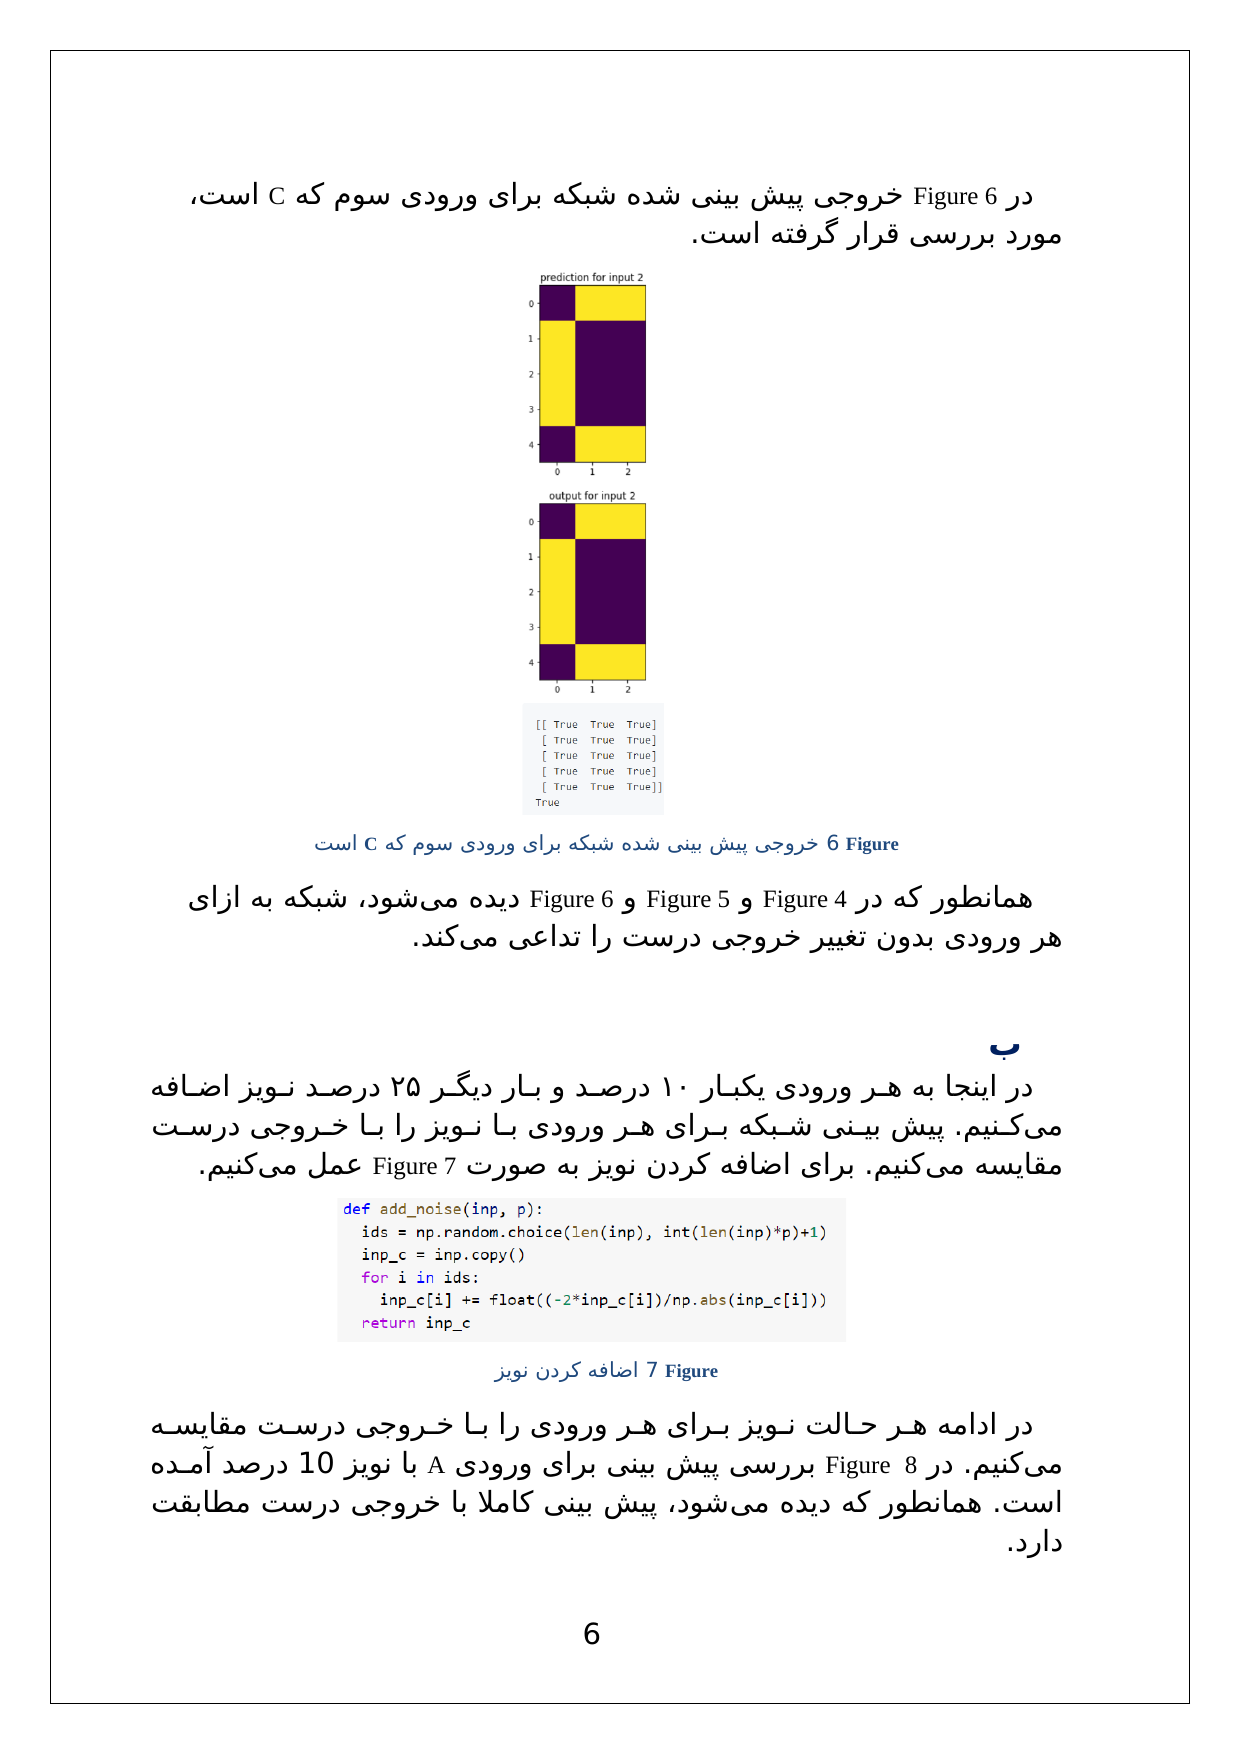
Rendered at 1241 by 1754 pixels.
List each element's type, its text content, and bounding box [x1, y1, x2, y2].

text در اینجا به هر ورودی یکبار ۱۰ درصد و بار دیگر ۲۵ درصد نویز اضافه می‌کنیم. پیش بینی شبکه برای هر ورودی با نویز را با خروجی درست مقایسه می‌کنیم. برای اضافه کردن نویز به صورت Figure 7 عمل می‌کنیم. [150, 1069, 1063, 1181]
subtitle ب [150, 1024, 1063, 1063]
picture [519, 267, 664, 815]
text Figure 6 خروجی پیش بینی شده شبکه برای ورودی سوم که C است [150, 831, 1063, 855]
text در Figure 6 خروجی پیش بینی شده شبکه برای ورودی سوم که C است، مورد بررسی قرار گرفته است. [150, 177, 1063, 250]
picture [337, 1198, 847, 1342]
text همانطور که در Figure 4 و Figure 5 و Figure 6 دیده می‌شود، شبکه به ازای هر ورودی بدون تغییر خروجی درست را تداعی می‌کند. [150, 880, 1063, 953]
text Figure 7 اضافه کردن نویز [150, 1358, 1063, 1383]
text در ادامه هر حالت نویز برای هر ورودی را با خروجی درست مقایسه می‌کنیم. در Figure 8 بررسی پیش بینی برای ورودی A با نویز 10 درصد آمده است. همانطور که دیده می‌شود، پیش بینی کاملا با خروجی درست مطابقت دارد. [150, 1408, 1063, 1558]
